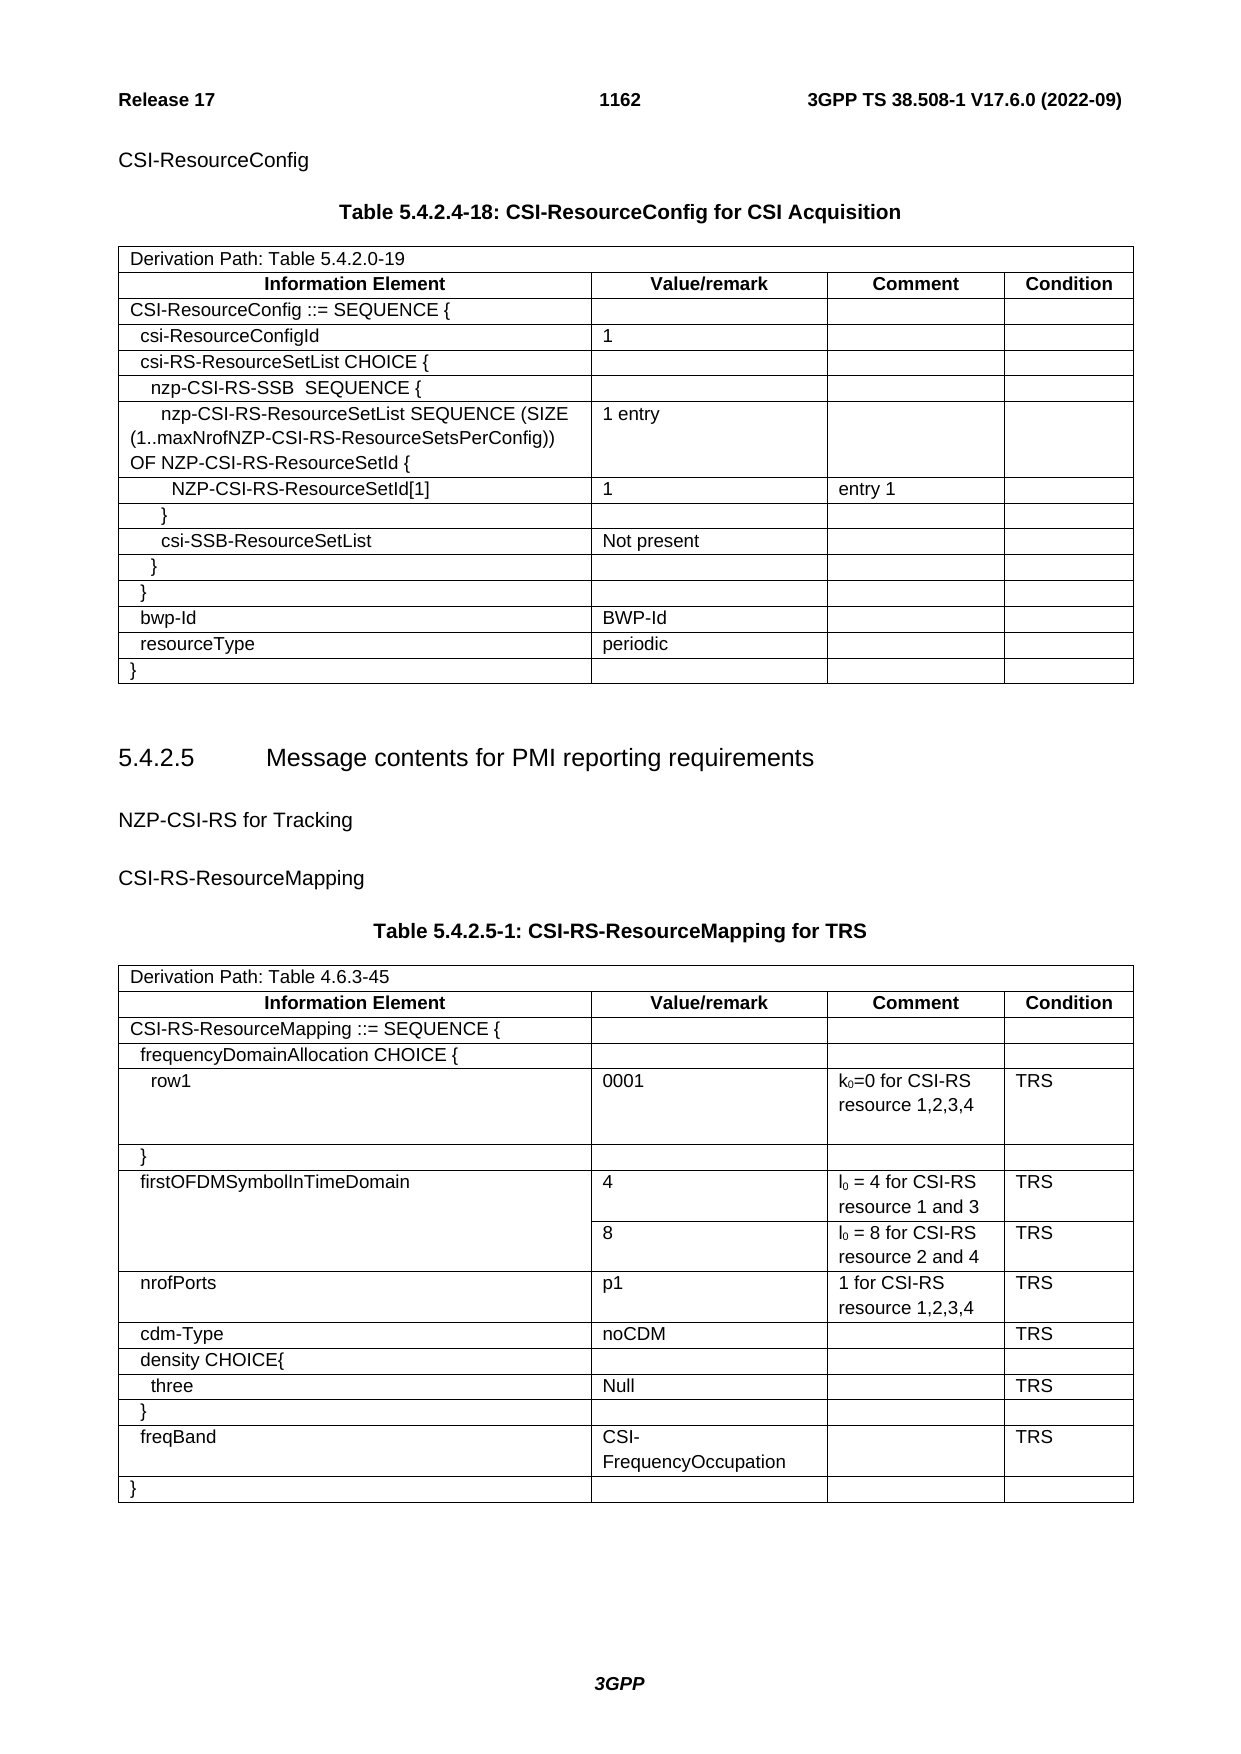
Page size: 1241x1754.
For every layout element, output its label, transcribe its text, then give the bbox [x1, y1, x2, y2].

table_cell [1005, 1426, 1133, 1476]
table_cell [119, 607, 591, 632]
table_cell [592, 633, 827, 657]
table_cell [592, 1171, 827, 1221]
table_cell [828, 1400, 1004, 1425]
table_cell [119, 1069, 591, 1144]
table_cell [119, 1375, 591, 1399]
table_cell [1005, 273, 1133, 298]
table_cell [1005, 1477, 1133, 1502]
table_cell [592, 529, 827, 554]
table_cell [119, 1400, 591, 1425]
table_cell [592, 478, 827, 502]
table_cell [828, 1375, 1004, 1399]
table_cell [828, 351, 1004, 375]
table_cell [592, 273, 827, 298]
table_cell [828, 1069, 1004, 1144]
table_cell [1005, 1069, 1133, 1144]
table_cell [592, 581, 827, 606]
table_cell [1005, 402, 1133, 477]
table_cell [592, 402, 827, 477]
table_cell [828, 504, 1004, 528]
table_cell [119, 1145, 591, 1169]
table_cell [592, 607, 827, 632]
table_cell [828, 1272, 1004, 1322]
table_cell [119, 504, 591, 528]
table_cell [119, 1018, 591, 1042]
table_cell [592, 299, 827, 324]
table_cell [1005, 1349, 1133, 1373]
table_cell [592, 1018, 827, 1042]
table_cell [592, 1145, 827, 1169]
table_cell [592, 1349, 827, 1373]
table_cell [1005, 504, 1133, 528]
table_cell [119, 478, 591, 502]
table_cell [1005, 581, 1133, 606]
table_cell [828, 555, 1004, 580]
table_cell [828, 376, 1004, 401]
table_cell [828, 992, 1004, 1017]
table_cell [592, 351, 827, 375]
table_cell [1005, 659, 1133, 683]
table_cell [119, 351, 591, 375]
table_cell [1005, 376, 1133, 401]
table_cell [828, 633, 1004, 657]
subtitle 5.4.2.5 Message contents for PMI reporting requirements [118, 743, 1122, 772]
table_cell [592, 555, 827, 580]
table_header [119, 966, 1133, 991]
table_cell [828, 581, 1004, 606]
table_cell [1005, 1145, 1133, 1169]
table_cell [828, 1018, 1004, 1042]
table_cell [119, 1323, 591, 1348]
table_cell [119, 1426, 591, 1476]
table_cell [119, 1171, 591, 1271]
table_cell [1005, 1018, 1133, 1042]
text CSI-RS-ResourceMapping [118, 866, 1122, 890]
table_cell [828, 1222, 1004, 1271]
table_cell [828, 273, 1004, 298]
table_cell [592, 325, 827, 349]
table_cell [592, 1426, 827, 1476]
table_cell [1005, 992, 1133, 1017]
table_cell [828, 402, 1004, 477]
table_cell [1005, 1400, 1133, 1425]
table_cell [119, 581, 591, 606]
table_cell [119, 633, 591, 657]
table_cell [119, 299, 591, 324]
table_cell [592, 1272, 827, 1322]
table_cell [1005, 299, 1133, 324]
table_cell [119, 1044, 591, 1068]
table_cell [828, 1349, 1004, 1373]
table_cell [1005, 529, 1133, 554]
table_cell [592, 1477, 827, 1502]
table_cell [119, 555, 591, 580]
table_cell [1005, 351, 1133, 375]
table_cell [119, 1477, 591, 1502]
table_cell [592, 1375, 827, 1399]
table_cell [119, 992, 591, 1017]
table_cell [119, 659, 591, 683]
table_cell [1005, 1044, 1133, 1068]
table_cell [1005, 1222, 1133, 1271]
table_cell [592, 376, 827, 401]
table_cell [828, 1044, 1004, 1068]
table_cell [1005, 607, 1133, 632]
text CSI-ResourceConfig [118, 147, 1122, 171]
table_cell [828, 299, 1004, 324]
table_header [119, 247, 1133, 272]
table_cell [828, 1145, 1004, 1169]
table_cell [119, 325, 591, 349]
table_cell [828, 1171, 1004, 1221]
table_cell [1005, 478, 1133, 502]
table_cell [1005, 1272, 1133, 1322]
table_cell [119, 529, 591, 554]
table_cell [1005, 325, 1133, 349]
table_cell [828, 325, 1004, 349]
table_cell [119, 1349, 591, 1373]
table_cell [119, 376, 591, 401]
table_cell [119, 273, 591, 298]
text NZP-CSI-RS for Tracking [118, 807, 1122, 831]
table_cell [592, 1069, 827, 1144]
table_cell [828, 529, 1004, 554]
text Table 5.4.2.4-18: CSI-ResourceConfig for CSI Acquisition [118, 200, 1122, 224]
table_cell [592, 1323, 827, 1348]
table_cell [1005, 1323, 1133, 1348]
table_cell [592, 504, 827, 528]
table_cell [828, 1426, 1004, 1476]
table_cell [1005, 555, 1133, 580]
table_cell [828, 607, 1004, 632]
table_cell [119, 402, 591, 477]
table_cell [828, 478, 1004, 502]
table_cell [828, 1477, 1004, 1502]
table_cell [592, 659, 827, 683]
text Table 5.4.2.5-1: CSI-RS-ResourceMapping for TRS [118, 919, 1122, 943]
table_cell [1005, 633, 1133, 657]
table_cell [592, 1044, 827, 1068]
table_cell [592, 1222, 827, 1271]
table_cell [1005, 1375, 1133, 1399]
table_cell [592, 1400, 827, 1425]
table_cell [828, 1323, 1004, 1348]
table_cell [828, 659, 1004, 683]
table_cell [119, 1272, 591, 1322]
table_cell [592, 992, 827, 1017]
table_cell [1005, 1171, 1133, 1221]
